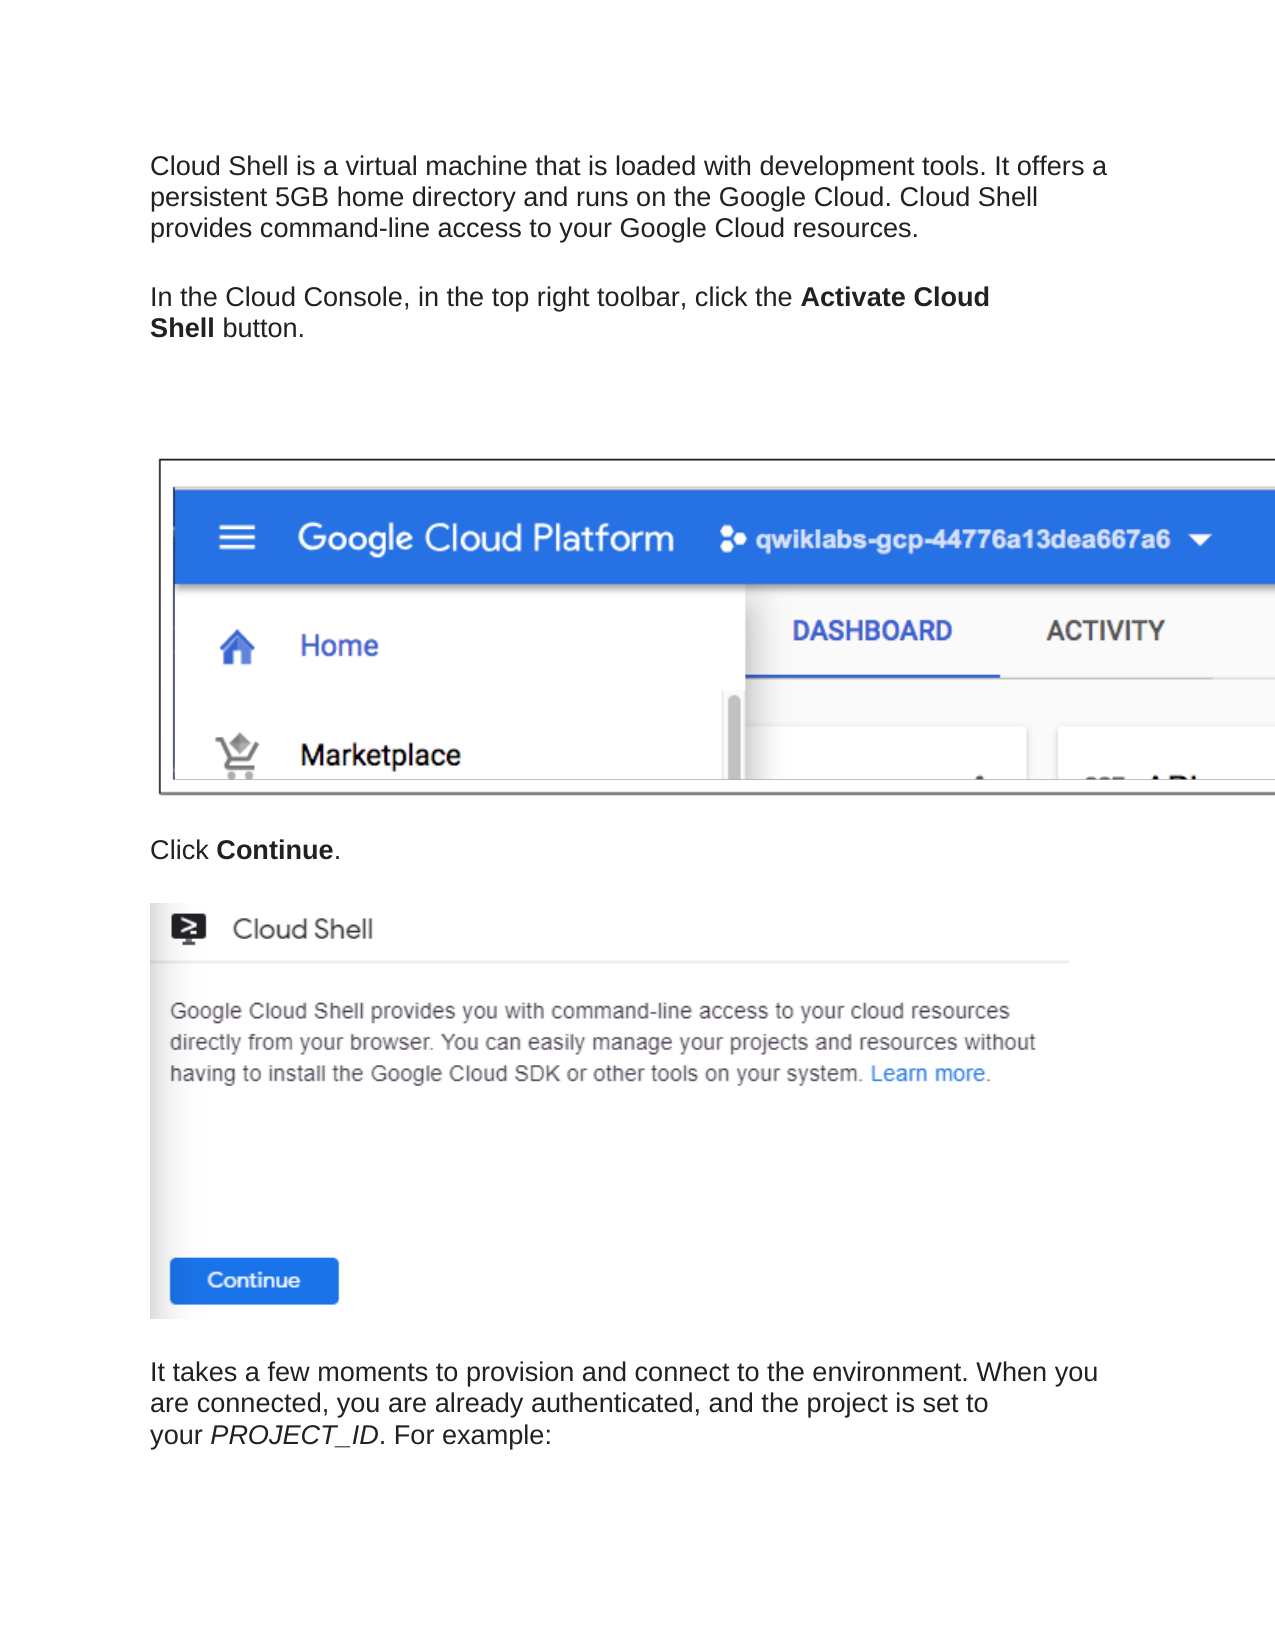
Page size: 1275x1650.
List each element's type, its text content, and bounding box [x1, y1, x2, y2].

text Cloud Shell is a virtual machine that is loaded with development tools. It offers a persistent 5GB home directory and runs on the Google Cloud. Cloud Shell provides command-line access to your Google Cloud resources. [150, 150, 1125, 244]
picture [150, 381, 1275, 797]
picture [150, 903, 1069, 1319]
text Click Continue. [150, 834, 1125, 866]
text It takes a few moments to provision and connect to the environment. When you are connected, you are already authenticated, and the project is set to your PROJECT_ID. For example: [150, 1356, 1125, 1450]
text In the Cloud Console, in the top right toolbar, click the Activate Cloud Shell button. [150, 281, 1125, 344]
